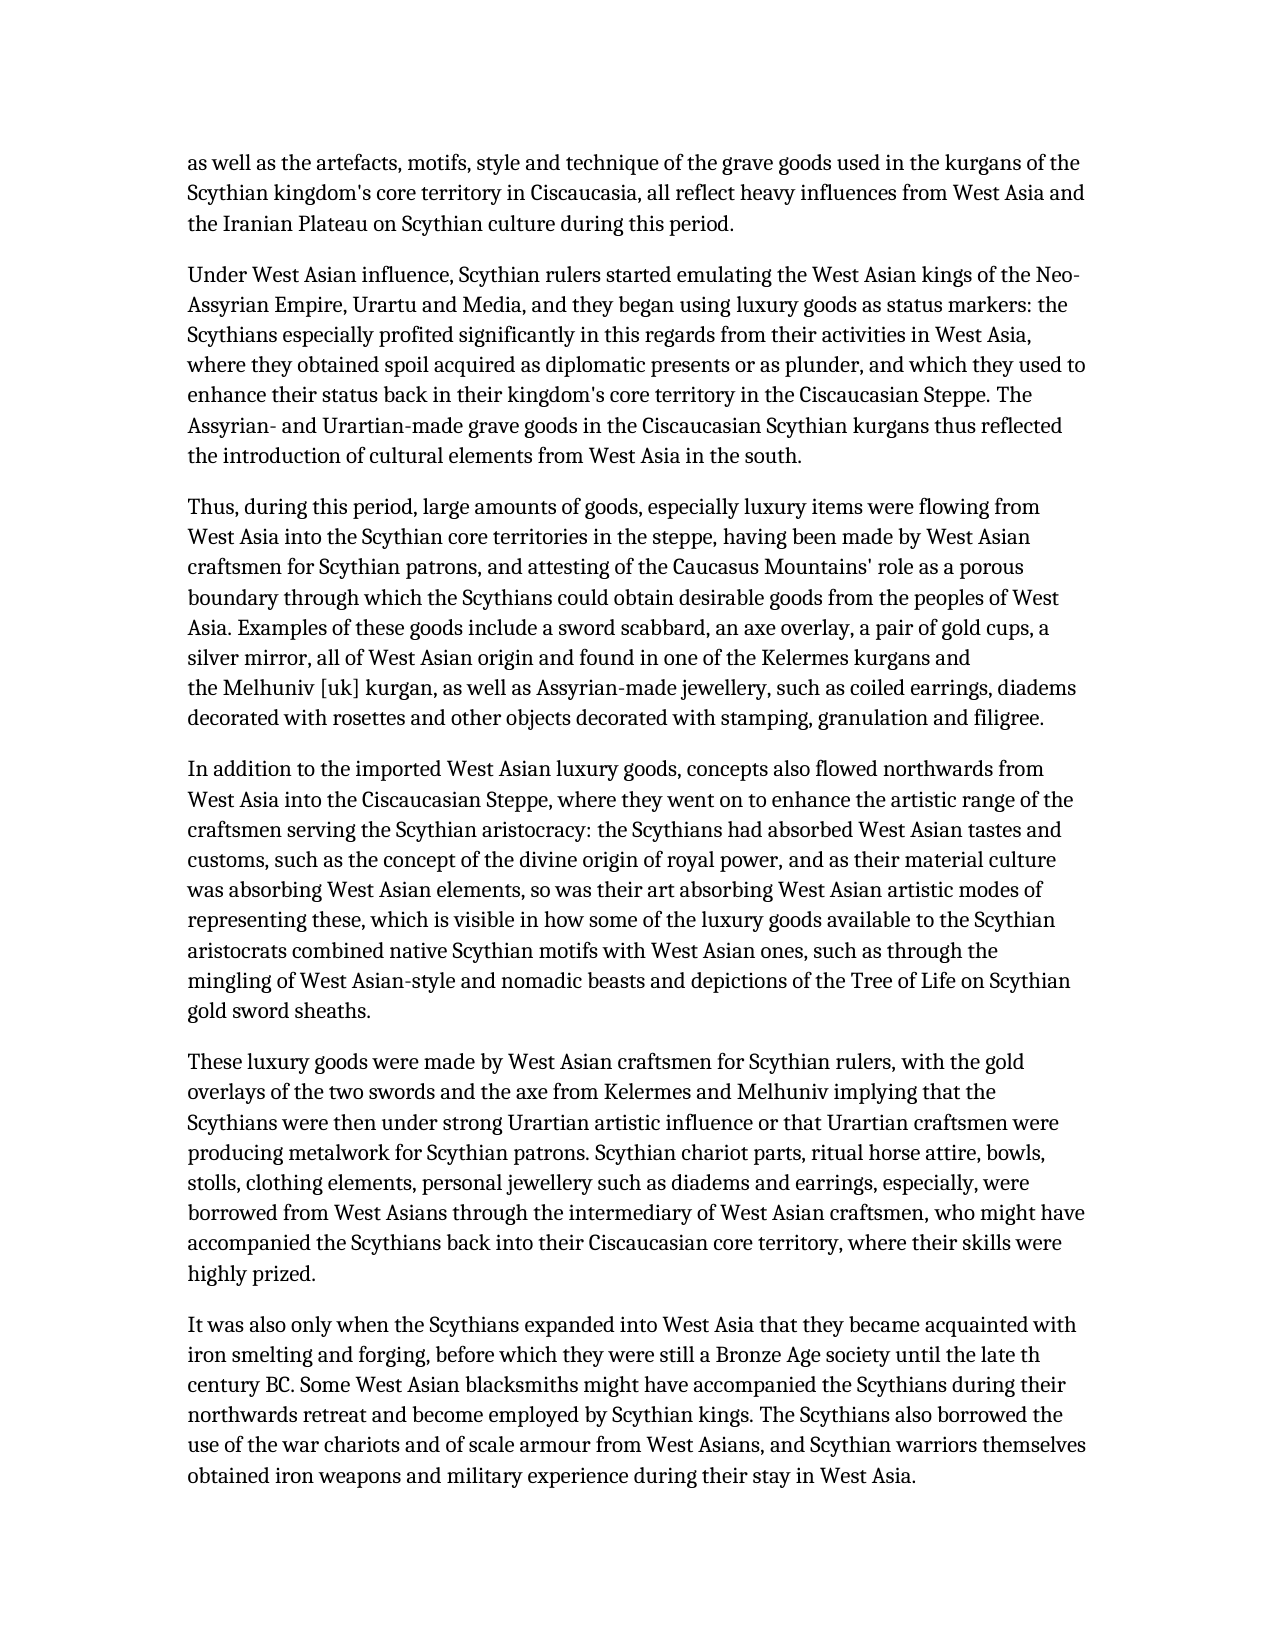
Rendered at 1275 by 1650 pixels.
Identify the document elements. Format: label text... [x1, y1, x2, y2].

text These luxury goods were made by West Asian craftsmen for Scythian rulers, with the gold overlays of the two swords and the axe from Kelermes and Melhuniv implying that the Scythians were then under strong Urartian artistic influence or that Urartian craftsmen were producing metalwork for Scythian patrons. Scythian chariot parts, ritual horse attire, bowls, stolls, clothing elements, personal jewellery such as diadems and earrings, especially, were borrowed from West Asians through the intermediary of West Asian craftsmen, who might have accompanied the Scythians back into their Ciscaucasian core territory, where their skills were highly prized. [187, 1049, 1087, 1287]
text Thus, during this period, large amounts of goods, especially luxury items were flowing from West Asia into the Scythian core territories in the steppe, having been made by West Asian craftsmen for Scythian patrons, and attesting of the Caucasus Mountains' role as a porous boundary through which the Scythians could obtain desirable goods from the peoples of West Asia. Examples of these goods include a sword scabbard, an axe overlay, a pair of gold cups, a silver mirror, all of West Asian origin and found in one of the Kelermes kurgans and the Melhuniv [uk] kurgan, as well as Assyrian-made jewellery, such as coiled earrings, diadems decorated with rosettes and other objects decorated with stamping, granulation and filigree. [187, 494, 1087, 732]
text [187, 150, 1087, 237]
text Under West Asian influence, Scythian rulers started emulating the West Asian kings of the Neo-Assyrian Empire, Urartu and Media, and they began using luxury goods as status markers: the Scythians especially profited significantly in this regards from their activities in West Asia, where they obtained spoil acquired as diplomatic presents or as plunder, and which they used to enhance their status back in their kingdom's core territory in the Ciscaucasian Steppe. The Assyrian- and Urartian-made grave goods in the Ciscaucasian Scythian kurgans thus reflected the introduction of cultural elements from West Asia in the south. [187, 261, 1087, 469]
text It was also only when the Scythians expanded into West Asia that they became acquainted with iron smelting and forging, before which they were still a Bronze Age society until the late th century BC. Some West Asian blacksmiths might have accompanied the Scythians during their northwards retreat and become employed by Scythian kings. The Scythians also borrowed the use of the war chariots and of scale armour from West Asians, and Scythian warriors themselves obtained iron weapons and military experience during their stay in West Asia. [187, 1311, 1087, 1489]
text In addition to the imported West Asian luxury goods, concepts also flowed northwards from West Asia into the Ciscaucasian Steppe, where they went on to enhance the artistic range of the craftsmen serving the Scythian aristocracy: the Scythians had absorbed West Asian tastes and customs, such as the concept of the divine origin of royal power, and as their material culture was absorbing West Asian elements, so was their art absorbing West Asian artistic modes of representing these, which is visible in how some of the luxury goods available to the Scythian aristocrats combined native Scythian motifs with West Asian ones, such as through the mingling of West Asian-style and nomadic beasts and depictions of the Tree of Life on Scythian gold sword sheaths. [187, 756, 1087, 1024]
